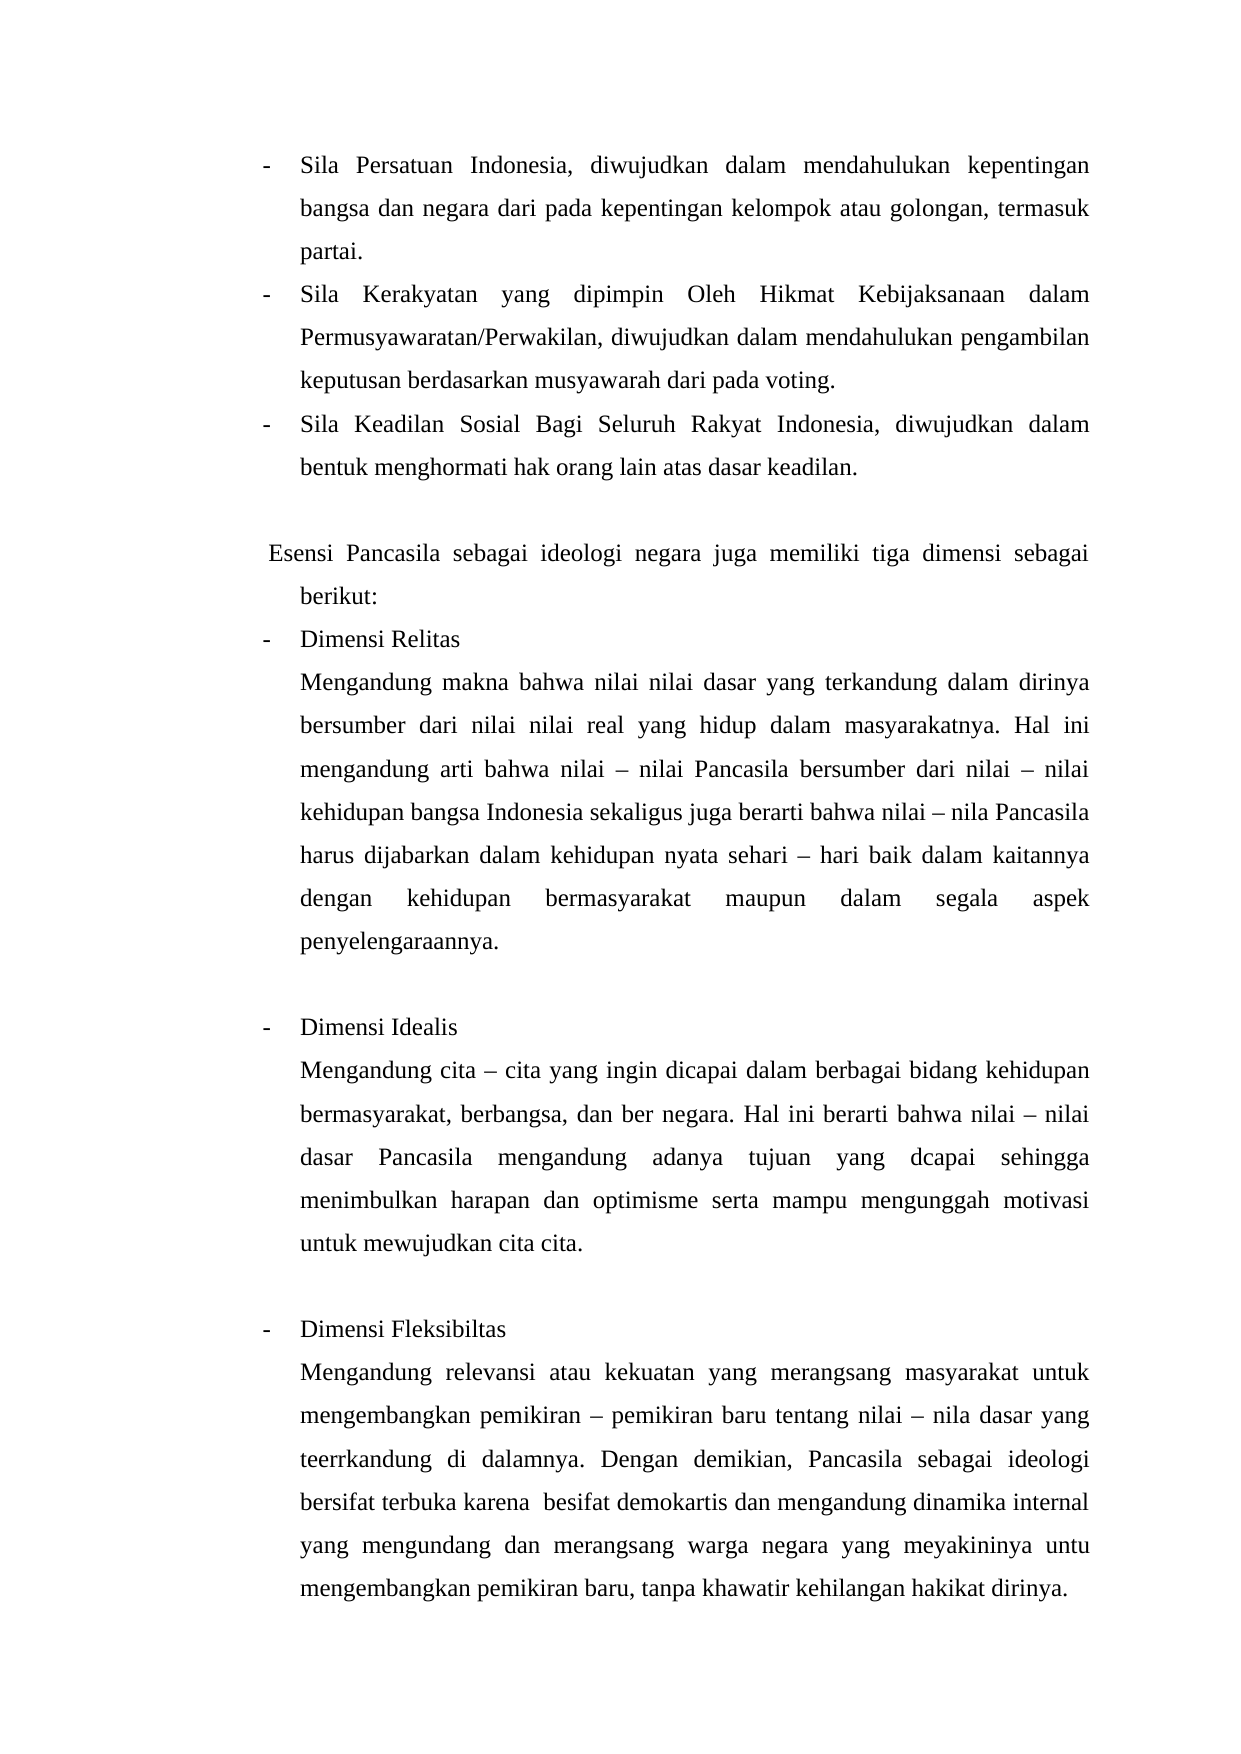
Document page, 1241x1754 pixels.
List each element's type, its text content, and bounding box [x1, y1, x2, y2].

list Dimensi Idealis [262, 1012, 1090, 1041]
list Sila Kerakyatan yang dipimpin Oleh Hikmat Kebijaksanaan dalam Permusyawaratan/Perwakilan, diwujudkan dalam mendahulukan pengambilan keputusan berdasarkan musyawarah dari pada voting. [262, 279, 1090, 394]
list Sila Keadilan Sosial Bagi Seluruh Rakyat Indonesia, diwujudkan dalam bentuk menghormati hak orang lain atas dasar keadilan. [262, 409, 1090, 481]
list Sila Persatuan Indonesia, diwujudkan dalam mendahulukan kepentingan bangsa dan negara dari pada kepentingan kelompok atau golongan, termasuk partai. [262, 150, 1090, 265]
list Dimensi Fleksibiltas [262, 1314, 1090, 1343]
list Mengandung cita – cita yang ingin dicapai dalam berbagai bidang kehidupan bermasyarakat, berbangsa, dan ber negara. Hal ini berarti bahwa nilai – nilai dasar Pancasila mengandung adanya tujuan yang dcapai sehingga menimbulkan harapan dan optimisme serta mampu mengunggah motivasi untuk mewujudkan cita cita. [300, 1056, 1090, 1257]
list Esensi Pancasila sebagai ideologi negara juga memiliki tiga dimensi sebagai berikut: [268, 538, 1090, 610]
list Dimensi Relitas [262, 624, 1090, 653]
list Mengandung makna bahwa nilai nilai dasar yang terkandung dalam dirinya bersumber dari nilai nilai real yang hidup dalam masyarakatnya. Hal ini mengandung arti bahwa nilai – nilai Pancasila bersumber dari nilai – nilai kehidupan bangsa Indonesia sekaligus juga berarti bahwa nilai – nila Pancasila harus dijabarkan dalam kehidupan nyata sehari – hari baik dalam kaitannya dengan kehidupan bermasyarakat maupun dalam segala aspek penyelengaraannya. [300, 667, 1090, 955]
list Mengandung relevansi atau kekuatan yang merangsang masyarakat untuk mengembangkan pemikiran – pemikiran baru tentang nilai – nila dasar yang teerrkandung di dalamnya. Dengan demikian, Pancasila sebagai ideologi bersifat terbuka karena besifat demokartis dan mengandung dinamika internal yang mengundang dan merangsang warga negara yang meyakininya untu mengembangkan pemikiran baru, tanpa khawatir kehilangan hakikat dirinya. [300, 1357, 1090, 1602]
